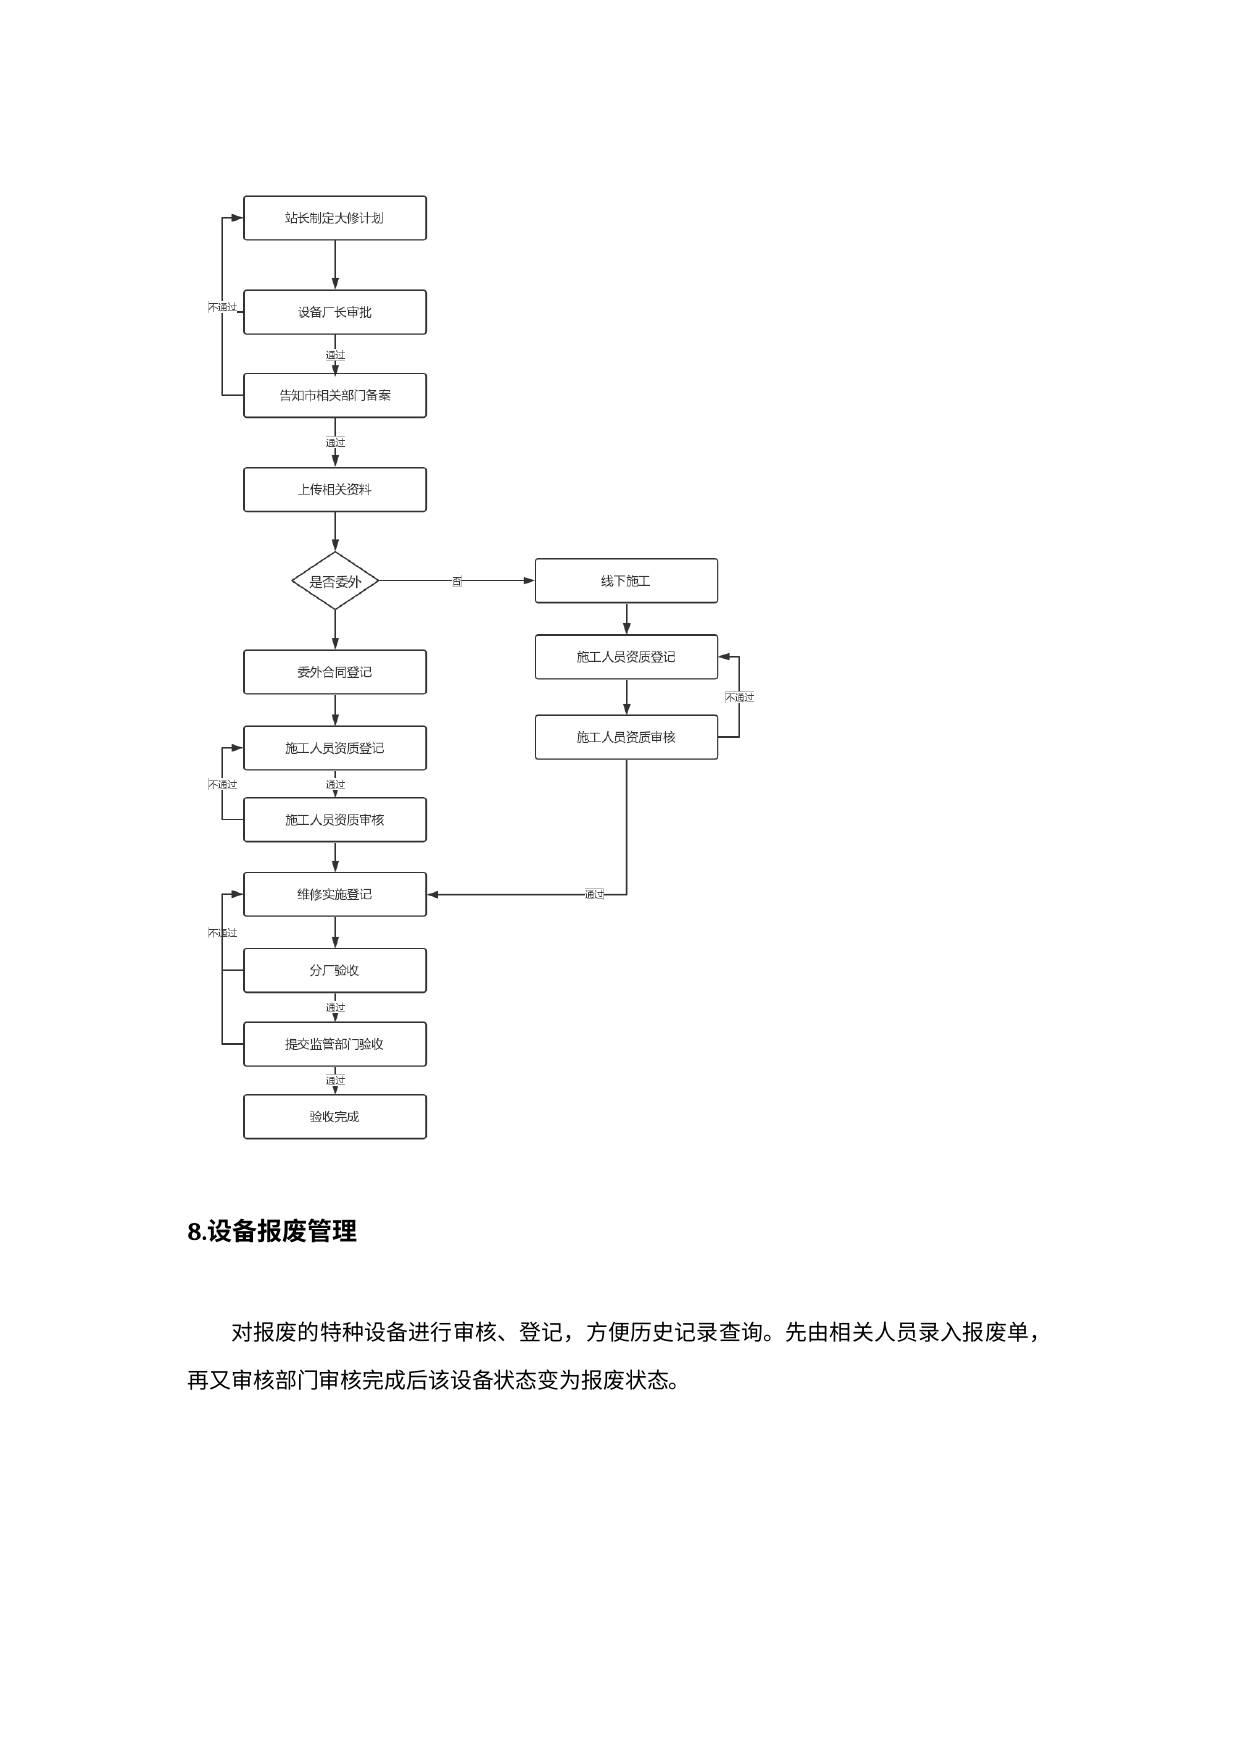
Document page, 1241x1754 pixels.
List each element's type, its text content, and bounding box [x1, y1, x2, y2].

picture [187, 162, 762, 1161]
subtitle 8.设备报废管理 [187, 1197, 1053, 1262]
text 对报废的特种设备进行审核、登记，方便历史记录查询。先由相关人员录入报废单，再又审核部门审核完成后该设备状态变为报废状态。 [187, 1315, 1053, 1394]
